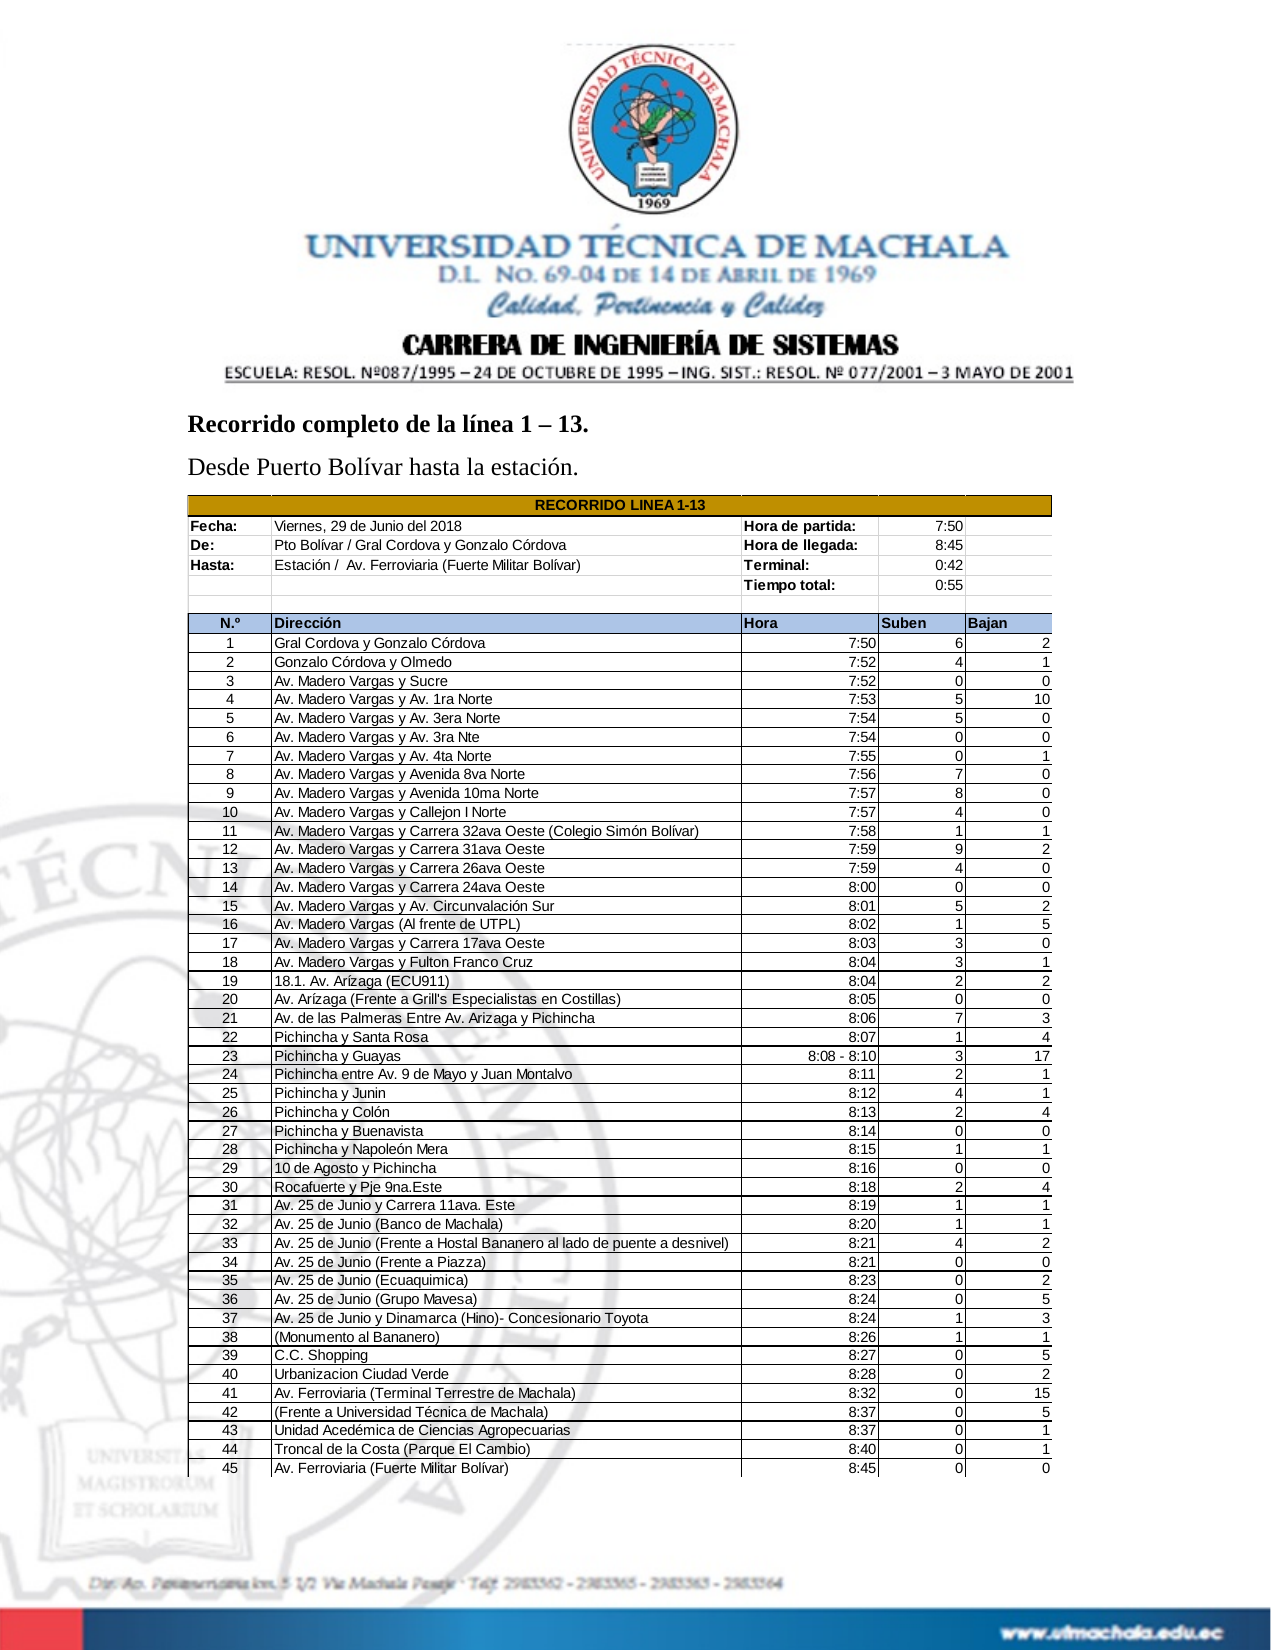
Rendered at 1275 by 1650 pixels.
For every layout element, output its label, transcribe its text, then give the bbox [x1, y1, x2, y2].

list Recorrido completo de la línea 1 – 13. [187, 409, 1087, 437]
list Desde Puerto Bolívar hasta la estación. [187, 452, 1087, 481]
picture [0, 5, 1271, 1650]
